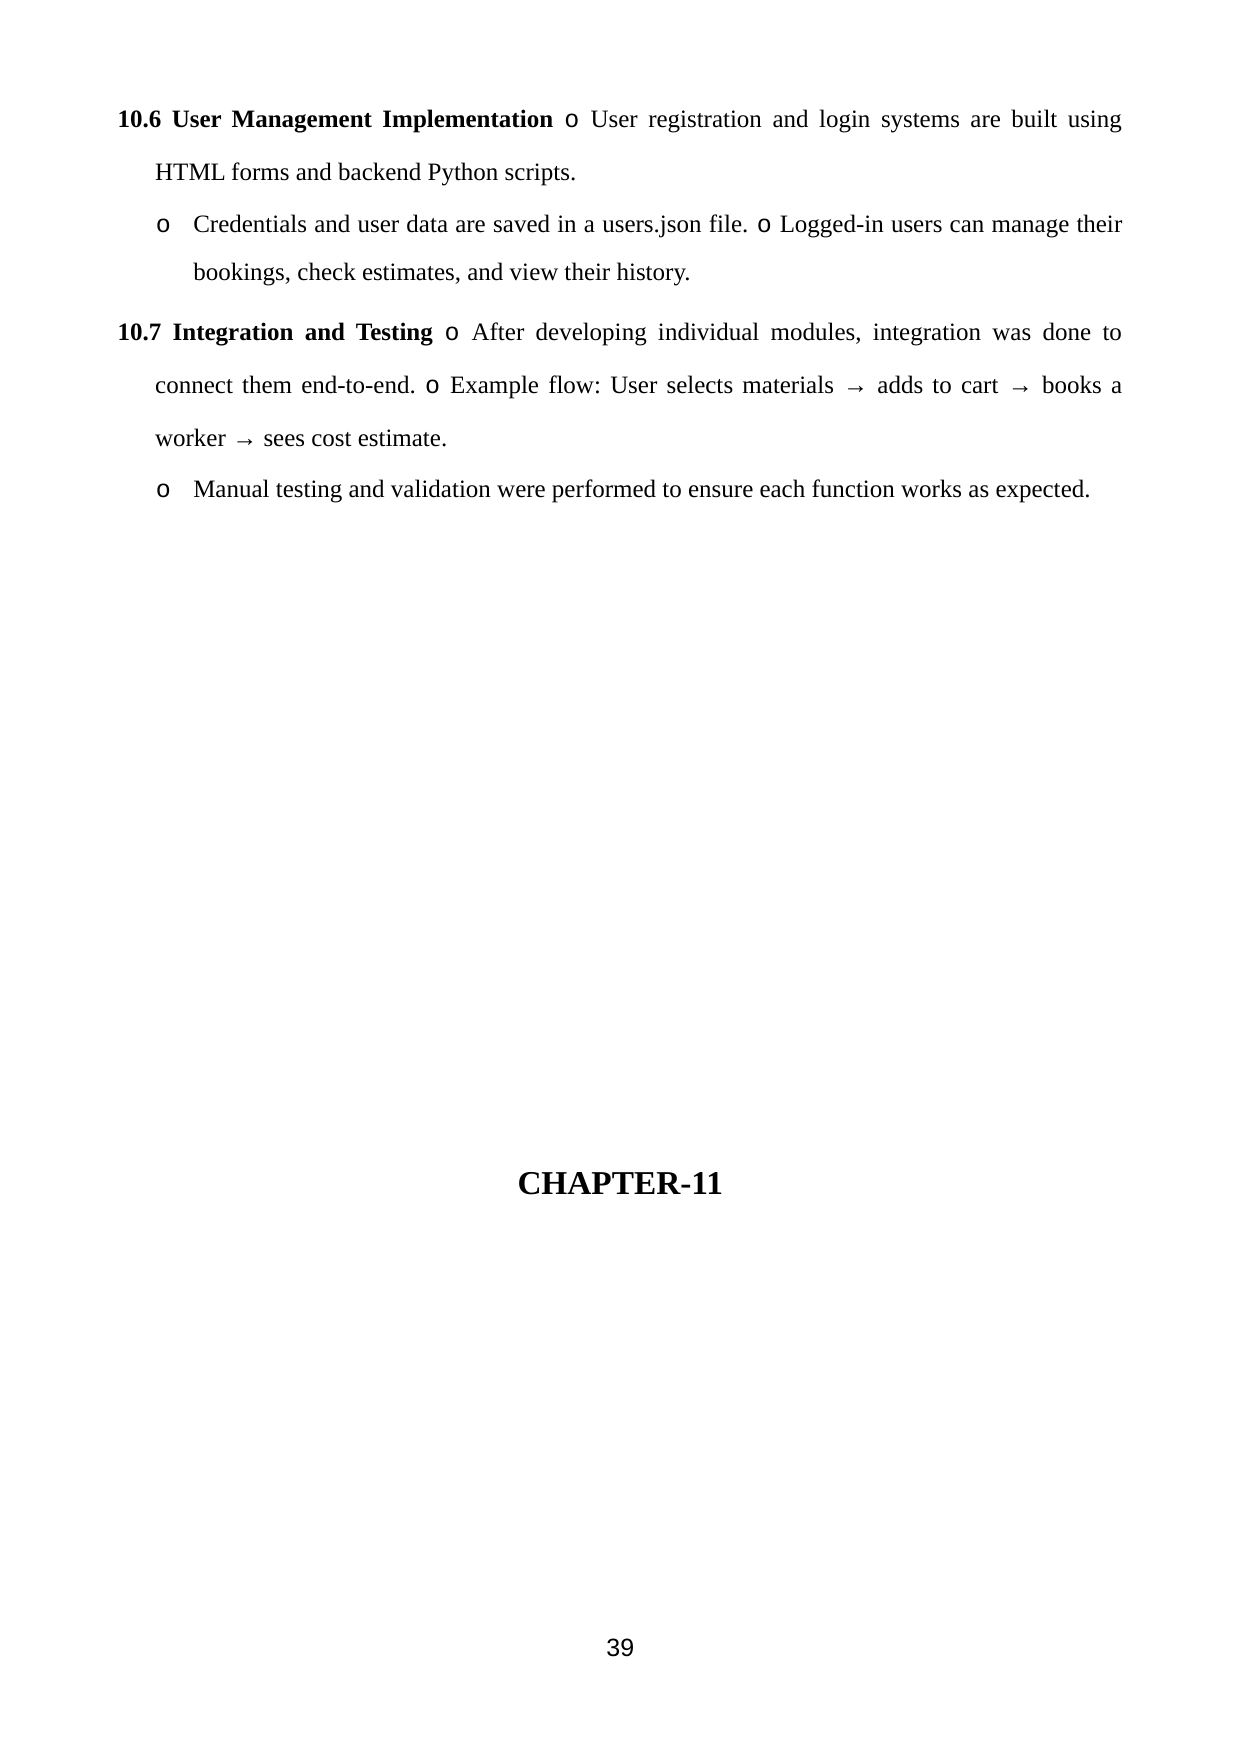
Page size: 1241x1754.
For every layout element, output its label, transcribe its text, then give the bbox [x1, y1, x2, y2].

text 10.7 Integration and Testing o After developing individual modules, integration was done to connect them end-to-end. o Example flow: User selects materials → adds to cart → books a worker → sees cost estimate. [117, 317, 1123, 452]
text CHAPTER-11 [117, 1163, 1123, 1201]
list Manual testing and validation were performed to ensure each function works as expected. [156, 474, 1123, 505]
list Credentials and user data are saved in a users.json file. o Logged-in users can manage their bookings, check estimates, and view their history. [156, 209, 1123, 285]
text 10.6 User Management Implementation o User registration and login systems are built using HTML forms and backend Python scripts. [117, 104, 1123, 186]
